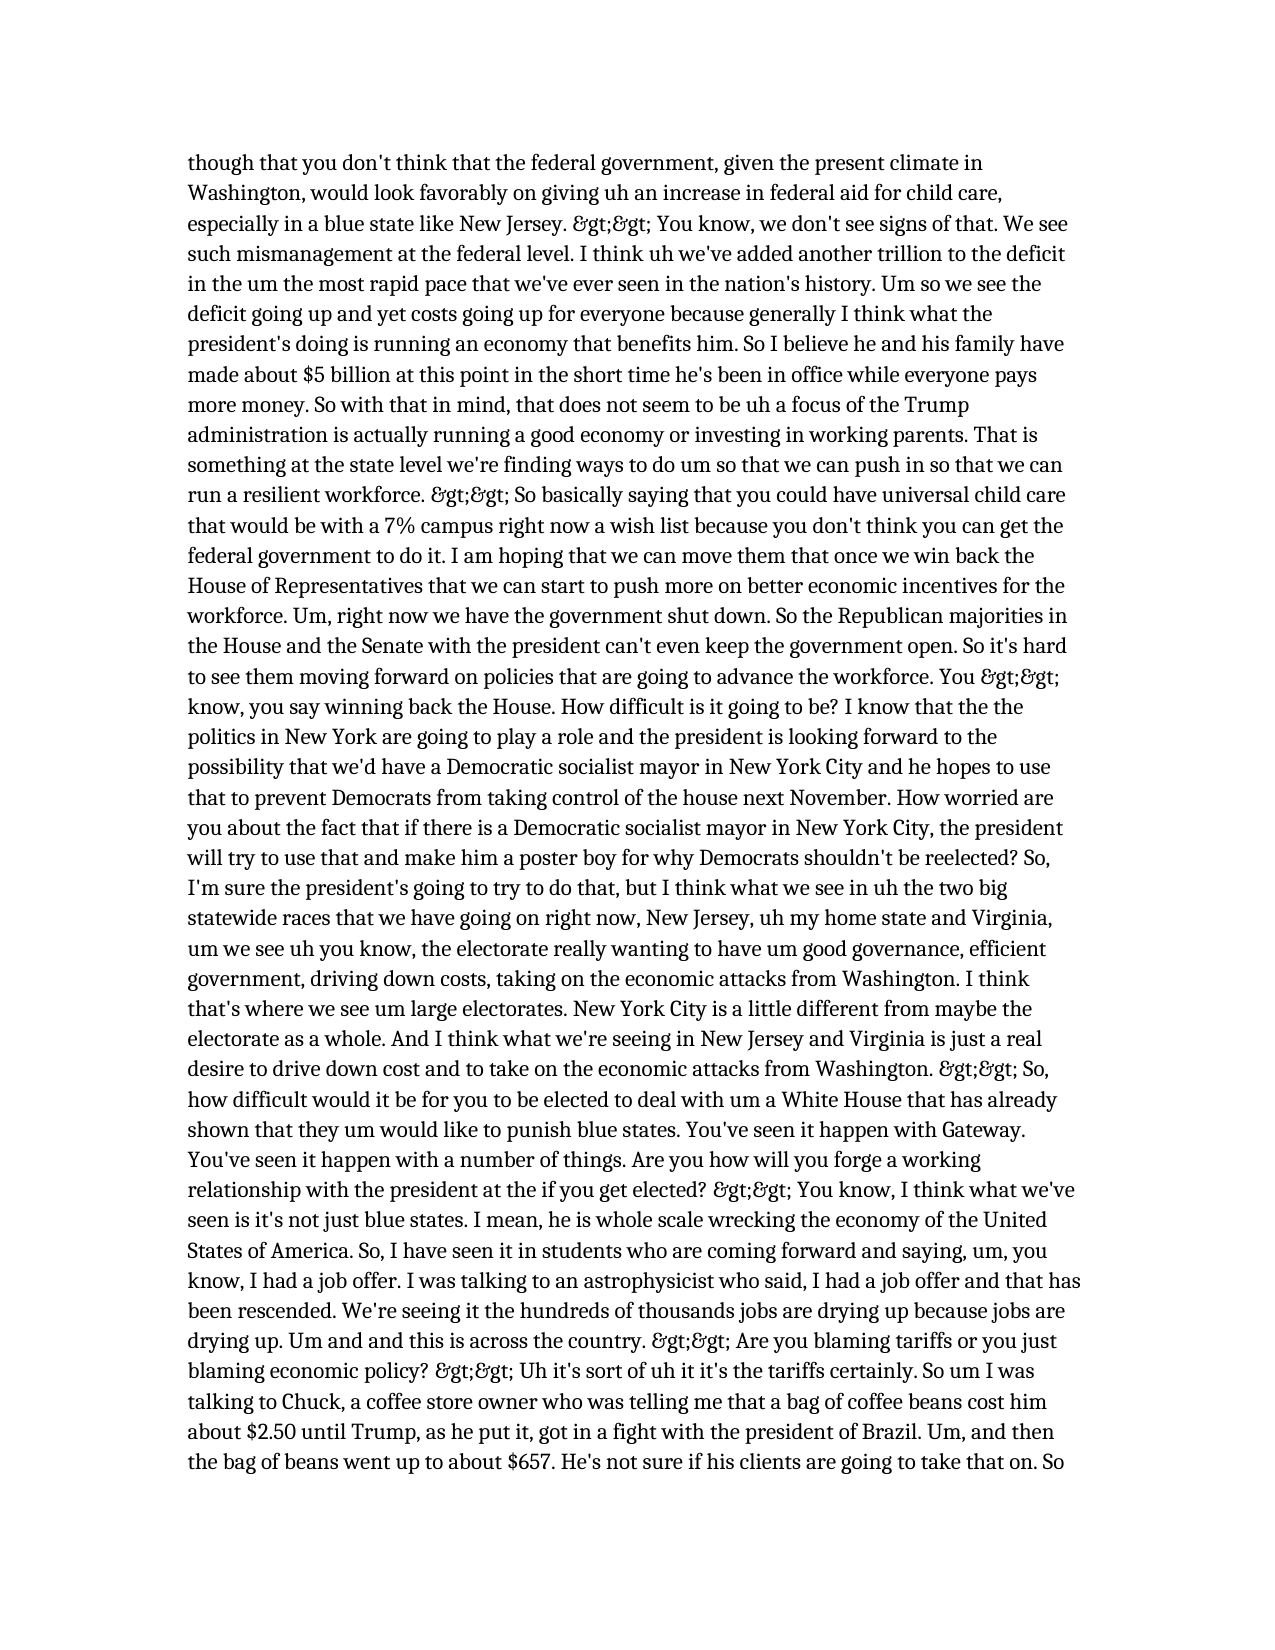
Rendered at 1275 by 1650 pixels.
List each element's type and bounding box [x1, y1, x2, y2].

text [187, 150, 1087, 1475]
